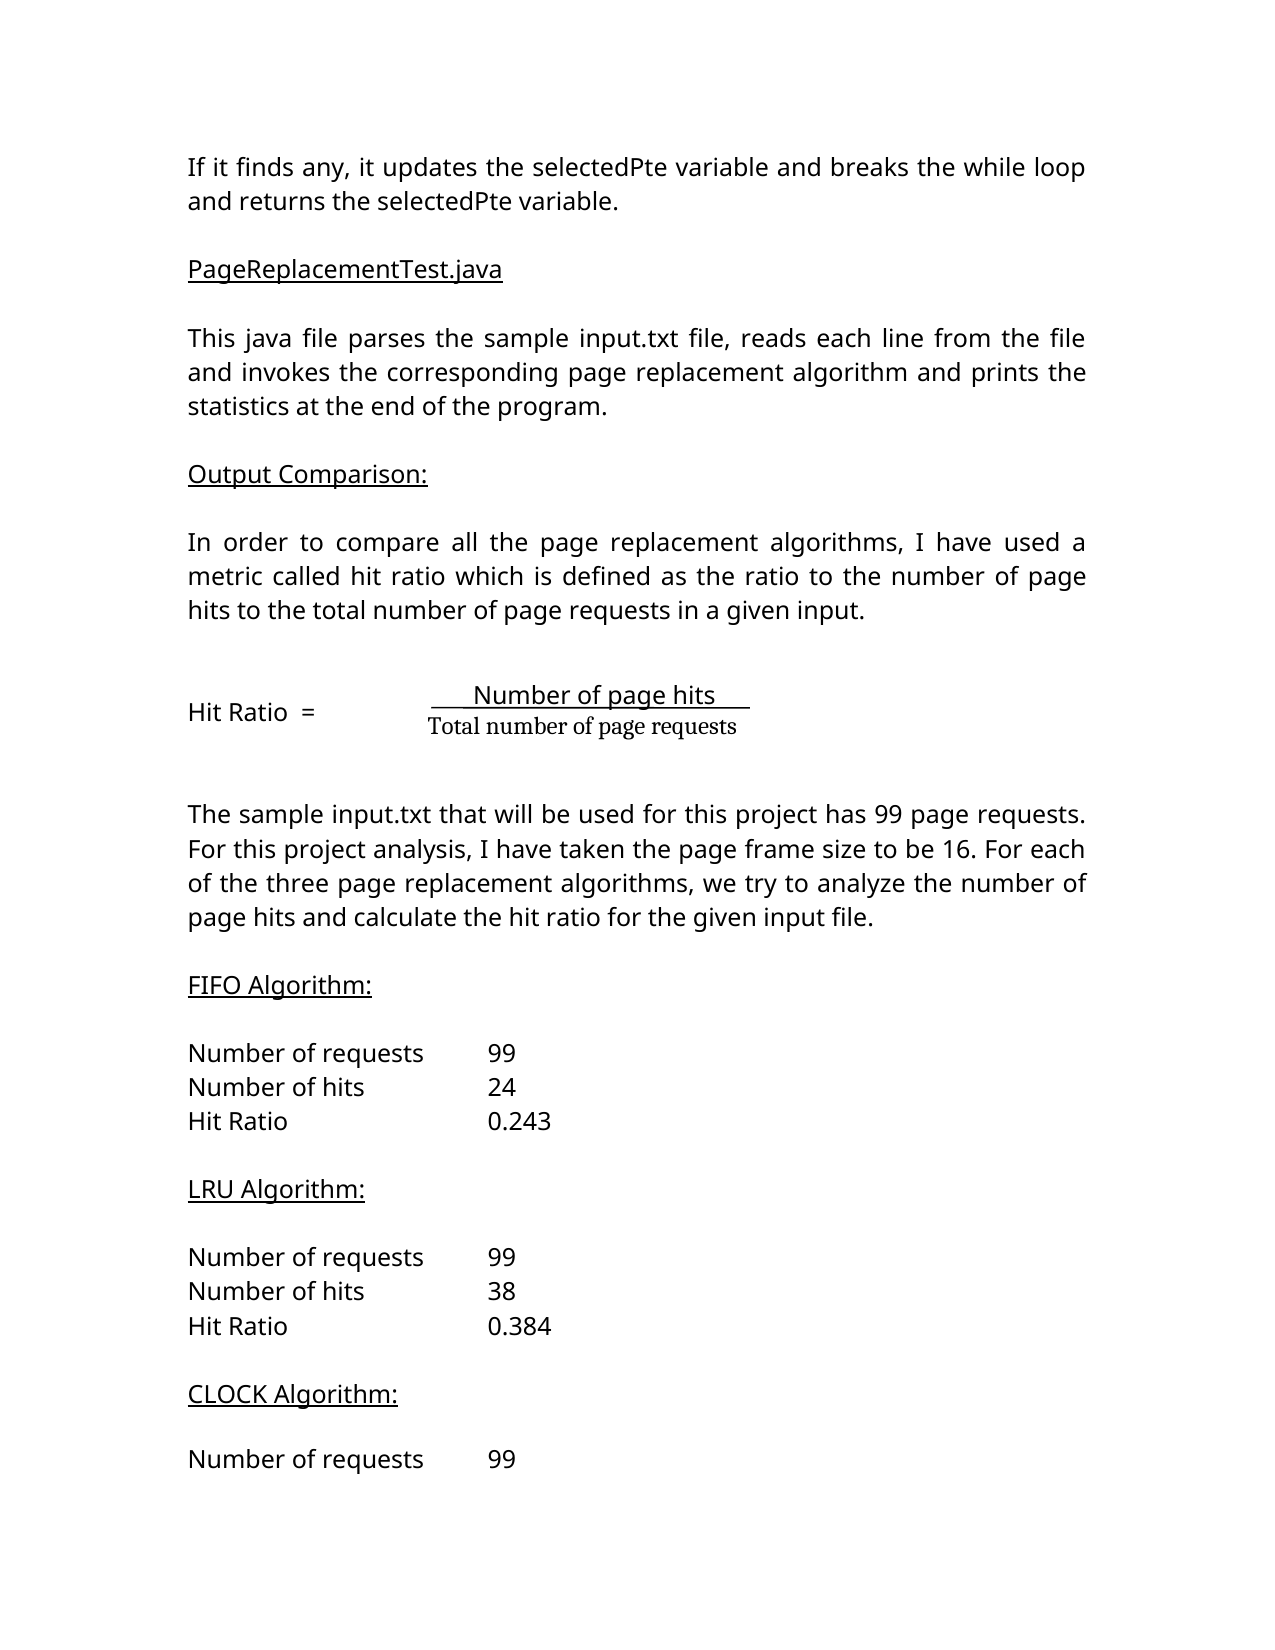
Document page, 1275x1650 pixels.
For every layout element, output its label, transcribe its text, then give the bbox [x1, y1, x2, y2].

text In order to compare all the page replacement algorithms, I have used a metric called hit ratio which is defined as the ratio to the number of page hits to the total number of page requests in a given input. [187, 525, 1087, 627]
text Number of hits 38 [187, 1274, 1087, 1308]
text Hit Ratio = [187, 695, 1087, 729]
text PageReplacementTest.java [187, 252, 1087, 286]
text FIFO Algorithm: [187, 967, 1087, 1002]
text Number of requests 99 [187, 1442, 1087, 1476]
text Hit Ratio 0.384 [187, 1308, 1087, 1342]
text Hit Ratio 0.243 [187, 1104, 1087, 1138]
text CLOCK Algorithm: [187, 1376, 1087, 1410]
text Number of hits 24 [187, 1070, 1087, 1104]
text The sample input.txt that will be used for this project has 99 page requests. For this project analysis, I have taken the page frame size to be 16. For each of the three page replacement algorithms, we try to analyze the number of page hits and calculate the hit ratio for the given input file. [187, 797, 1087, 933]
text LRU Algorithm: [187, 1172, 1087, 1206]
text This java file parses the sample input.txt file, reads each line from the file and invokes the corresponding page replacement algorithm and prints the statistics at the end of the program. [187, 320, 1087, 422]
text Number of requests 99 [187, 1240, 1087, 1274]
text Output Comparison: [187, 457, 1087, 491]
text Number of requests 99 [187, 1036, 1087, 1070]
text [187, 150, 1087, 218]
